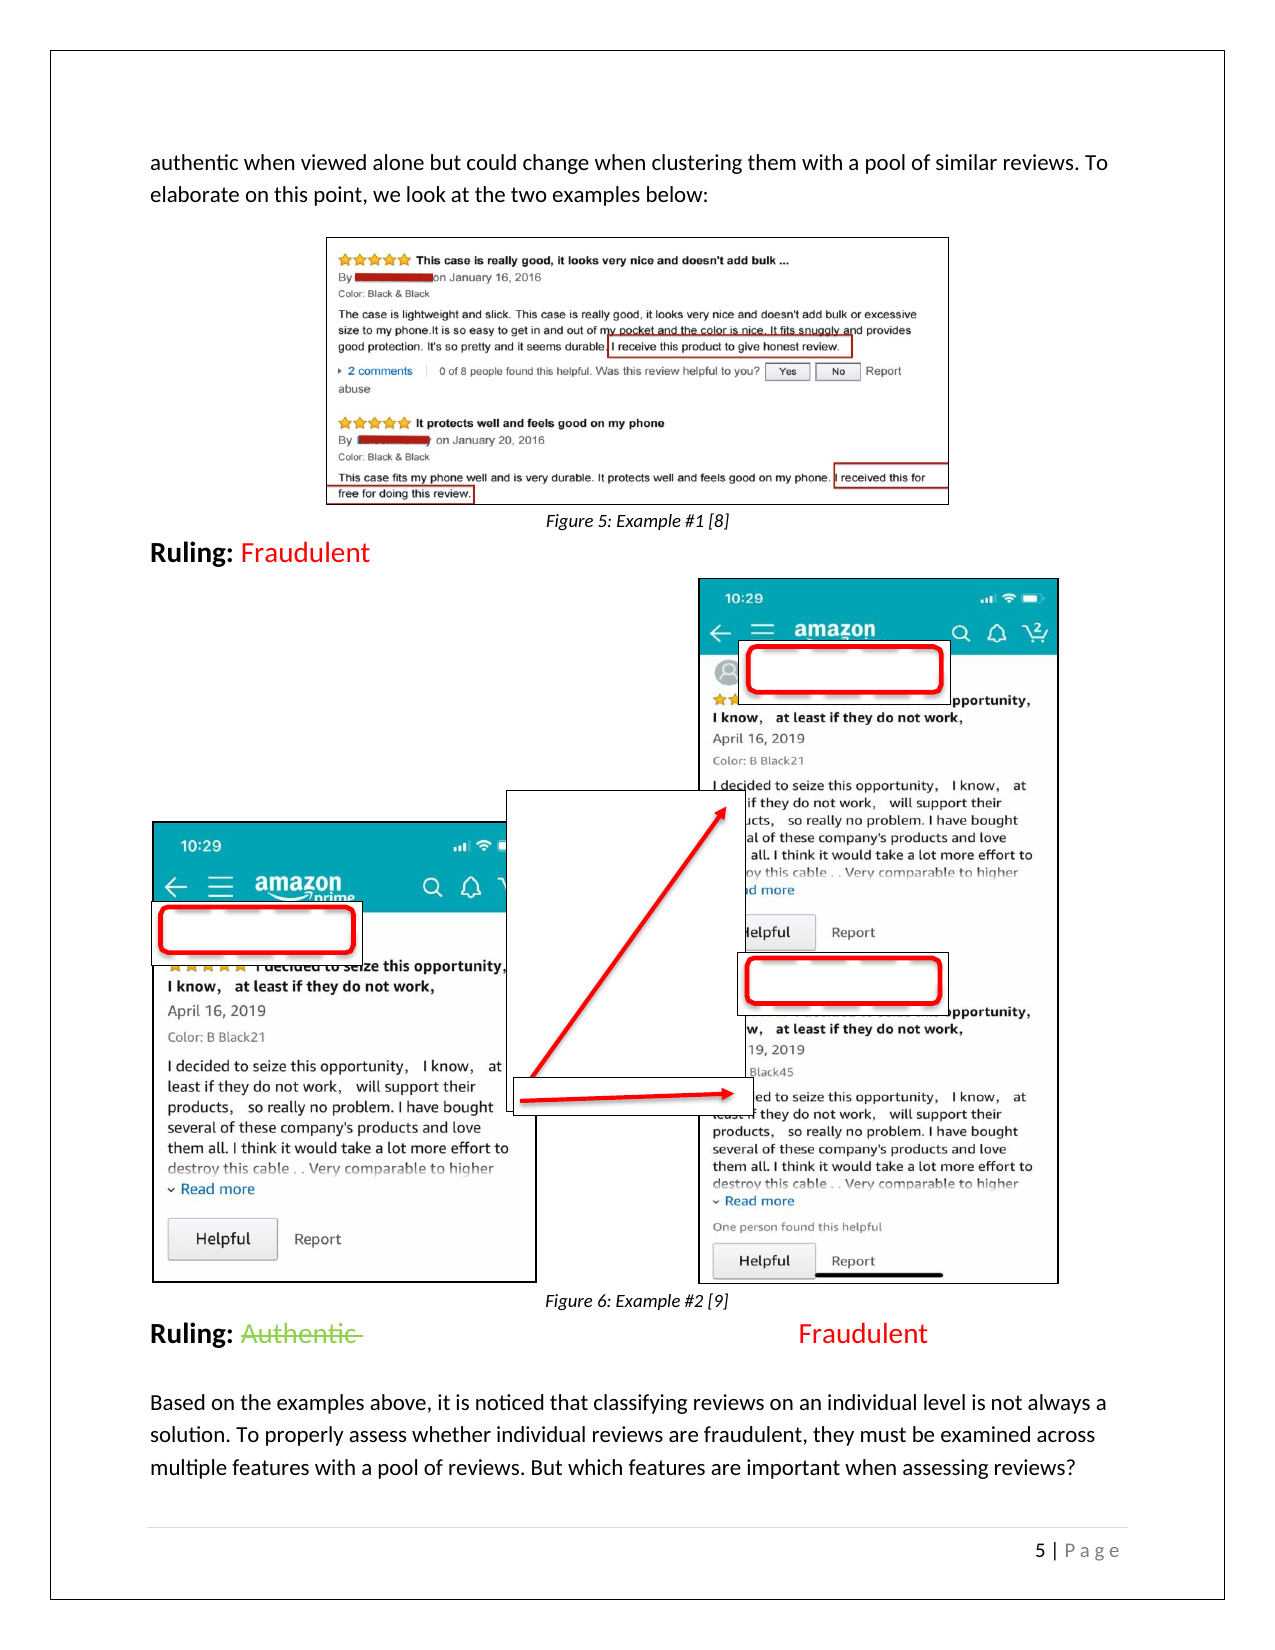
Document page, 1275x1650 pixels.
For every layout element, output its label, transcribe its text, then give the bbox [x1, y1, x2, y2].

text 5 | P a g e [139, 1537, 1119, 1562]
text Ruling: Authentic Fraudulent [150, 1316, 1137, 1351]
picture [327, 238, 948, 504]
text Ruling: Fraudulent [150, 534, 377, 570]
picture [507, 791, 745, 1111]
picture [514, 1078, 753, 1115]
text Based on the examples above, it is noticed that classifying reviews on an individual level is not always a solution. To properly assess whether individual reviews are fraudulent, they must be examined across [150, 1388, 1130, 1449]
text Figure 6: Example #2 [9] [542, 1289, 733, 1312]
picture [700, 579, 1057, 1283]
picture [152, 902, 362, 965]
text multiple features with a pool of reviews. But which features are important when assessing reviews? [150, 1453, 1137, 1482]
picture [154, 823, 535, 1281]
text authentic when viewed alone but could change when clustering them with a pool of similar reviews. To elaborate on this point, we look at the two examples below: [150, 145, 1129, 208]
picture [738, 953, 948, 1015]
text Figure 5: Example #1 [8] [546, 509, 1137, 532]
